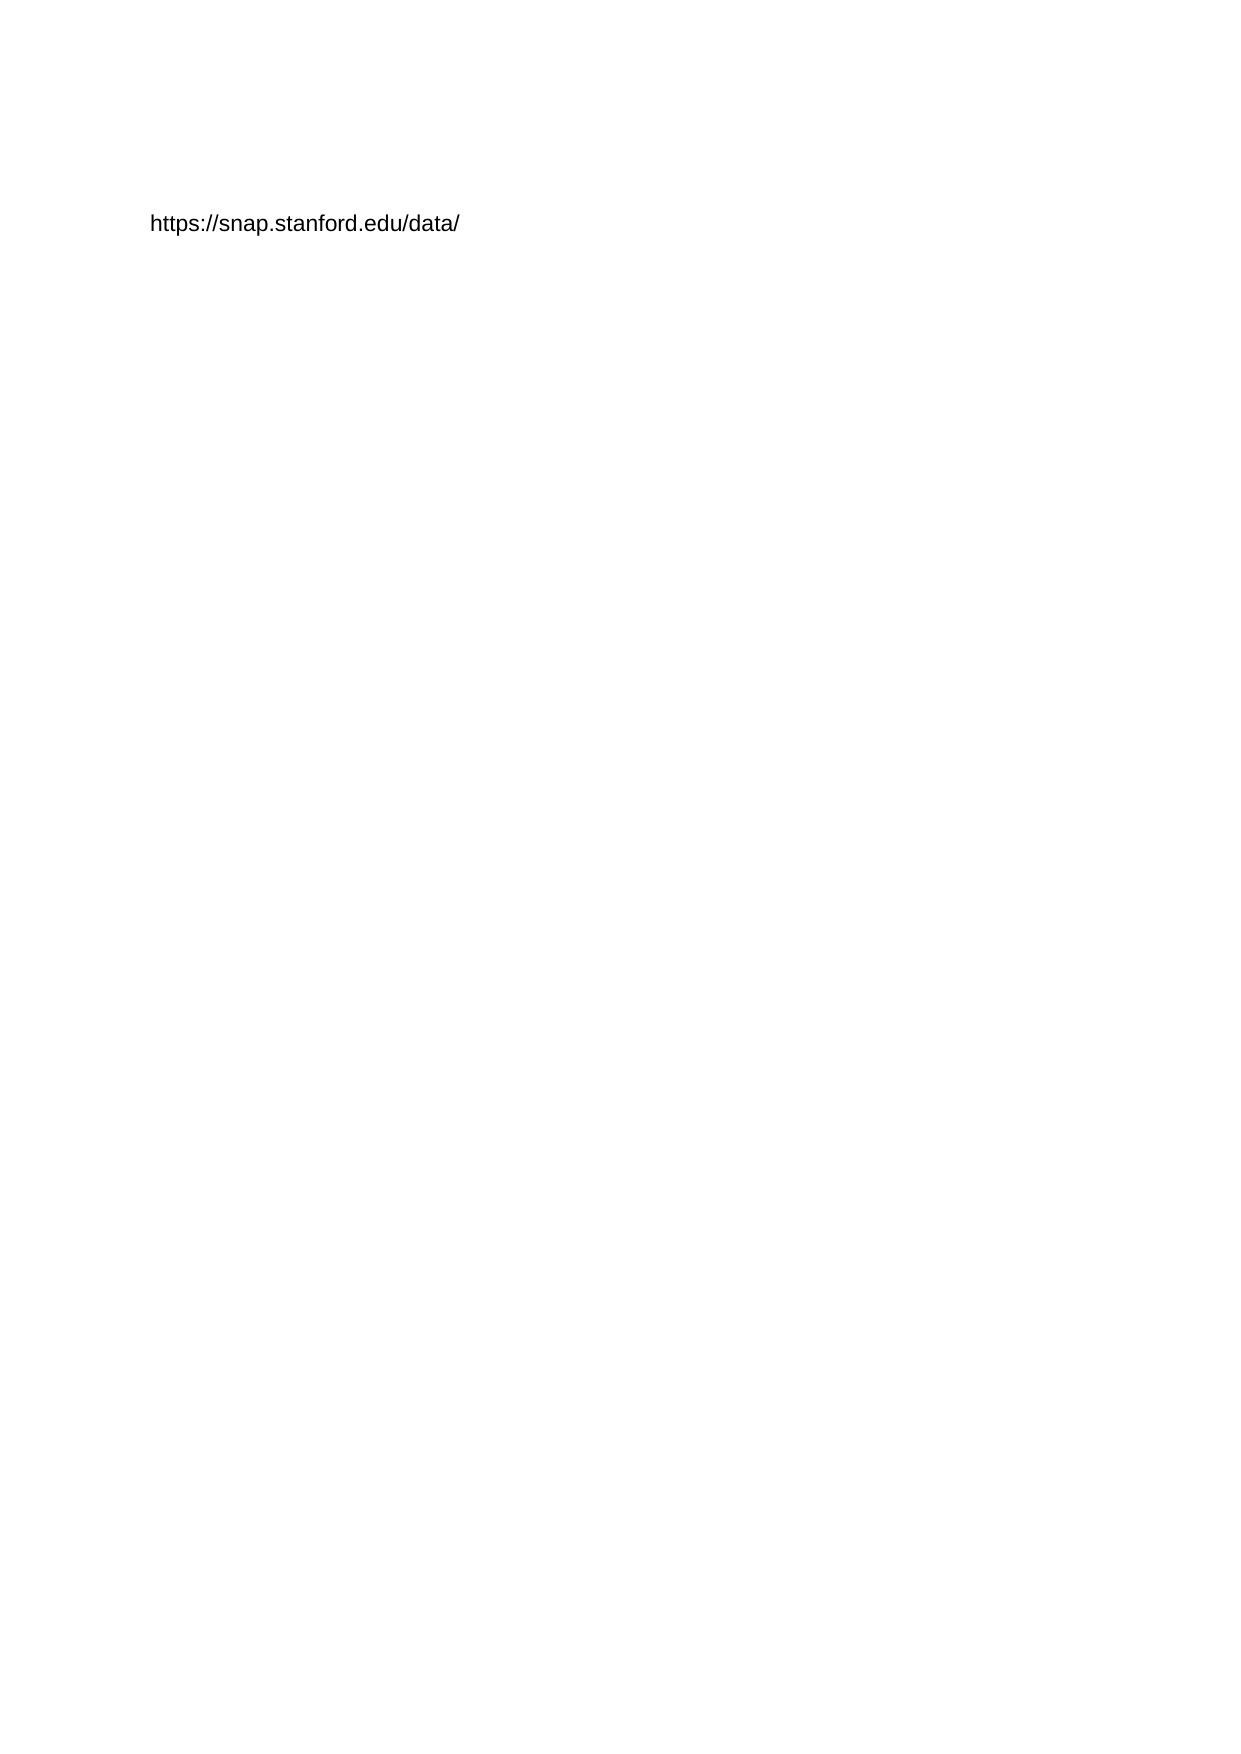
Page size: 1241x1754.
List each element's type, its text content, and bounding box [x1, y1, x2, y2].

text https://snap.stanford.edu/data/ [150, 210, 1090, 237]
